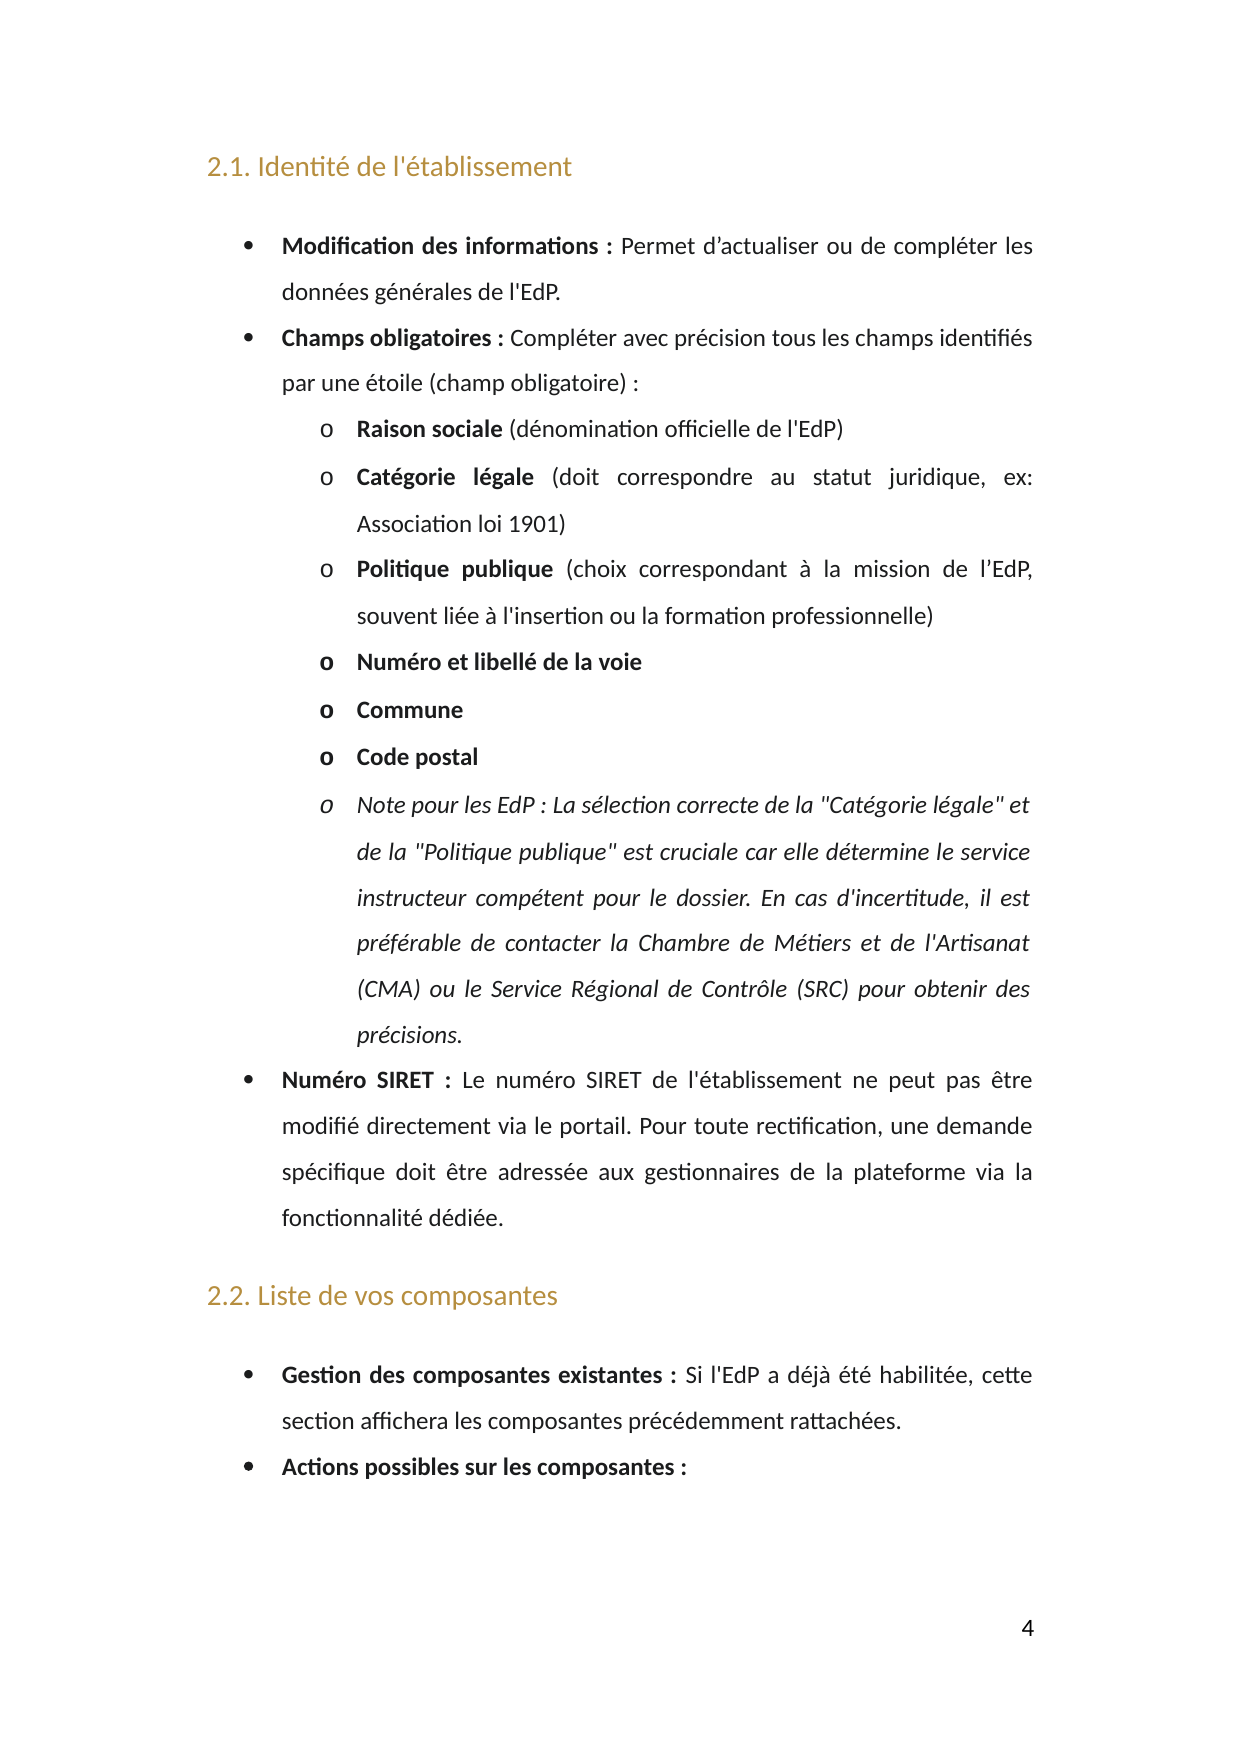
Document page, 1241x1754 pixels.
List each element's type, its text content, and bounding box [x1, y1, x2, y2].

list Politique publique (choix correspondant à la mission de l’EdP, souvent liée à l'insertion ou la formation professionnelle) [319, 553, 1033, 631]
list Raison sociale (dénomination officielle de l'EdP) [319, 413, 1033, 445]
list Catégorie légale (doit correspondre au statut juridique, ex: Association loi 1901) [319, 461, 1033, 538]
list Note pour les EdP : La sélection correcte de la "Catégorie légale" et de la "Politique publique" est cruciale car elle détermine le service instructeur compétent pour le dossier. En cas d'incertitude, il est préférable de contacter la Chambre de Métiers et de l'Artisanat (CMA) ou le Service Régional de Contrôle (SRC) pour obtenir des précisions. [319, 789, 1033, 1049]
subtitle 2.2. Liste de vos composantes [207, 1277, 1033, 1312]
list Champs obligatoires : Compléter avec précision tous les champs identifiés par une étoile (champ obligatoire) : [244, 322, 1033, 398]
list Commune [319, 694, 1033, 726]
list Actions possibles sur les composantes : [244, 1451, 1033, 1481]
list Code postal [319, 741, 1033, 773]
list Numéro et libellé de la voie [319, 646, 1033, 678]
list Numéro SIRET : Le numéro SIRET de l'établissement ne peut pas être modifié directement via le portail. Pour toute rectification, une demande spécifique doit être adressée aux gestionnaires de la plateforme via la fonctionnalité dédiée. [244, 1064, 1033, 1232]
list Modification des informations : Permet d’actualiser ou de compléter les données générales de l'EdP. [244, 230, 1033, 306]
list Gestion des composantes existantes : Si l'EdP a déjà été habilitée, cette section affichera les composantes précédemment rattachées. [244, 1359, 1033, 1436]
subtitle 2.1. Identité de l'établissement [207, 148, 1033, 183]
